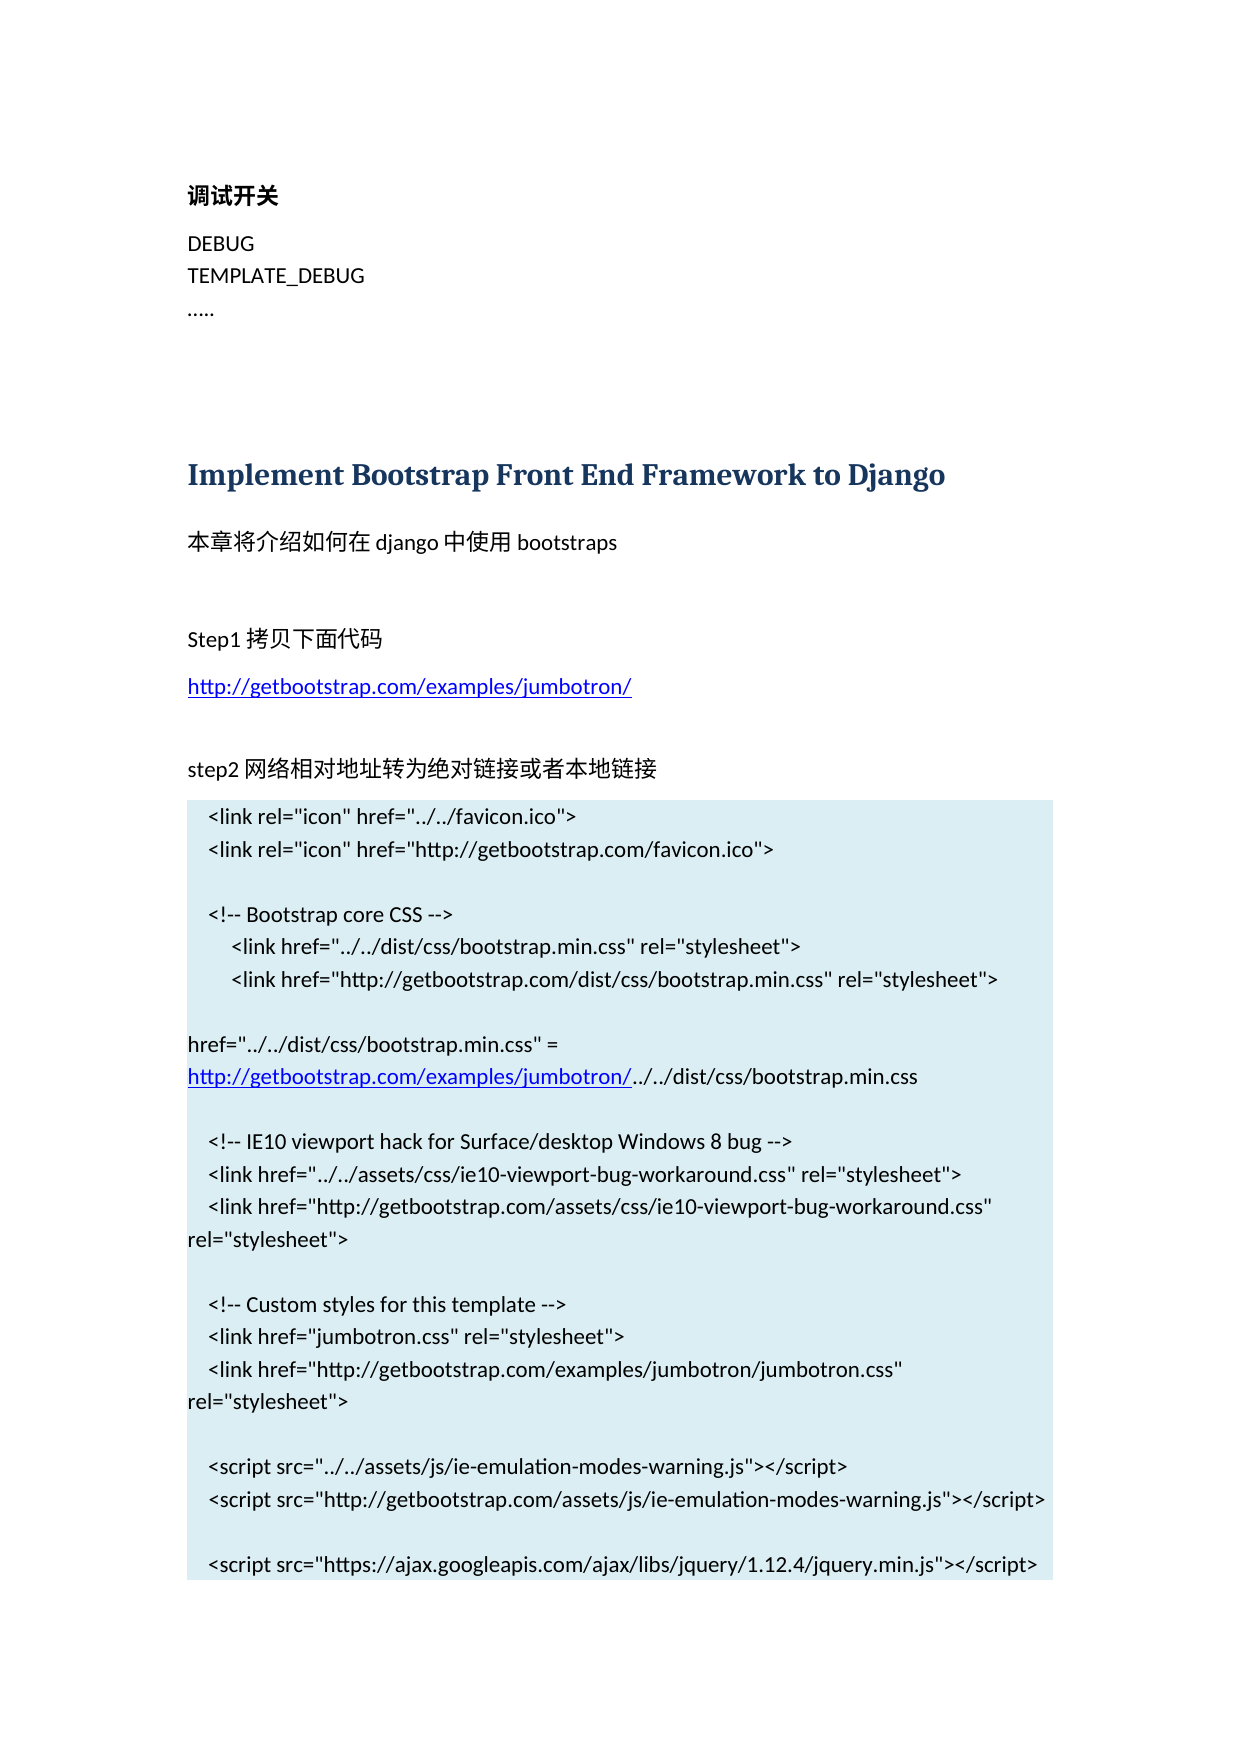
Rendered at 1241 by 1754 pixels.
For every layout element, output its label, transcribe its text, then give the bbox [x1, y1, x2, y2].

text <link href="../../assets/css/ie10-viewport-bug-workaround.css" rel="stylesheet"> [187, 1158, 1053, 1190]
text <link rel="icon" href="http://getbootstrap.com/favicon.ico"> [187, 833, 1053, 865]
text 本章将介绍如何在django中使用bootstraps [187, 508, 1053, 573]
text ….. [187, 292, 1053, 324]
text Step1 拷贝下面代码 [187, 605, 1053, 670]
text <script src="../../assets/js/ie-emulation-modes-warning.js"></script> [187, 1450, 1053, 1483]
text TEMPLATE_DEBUG [187, 259, 1053, 292]
text <!-- Custom styles for this template --> [187, 1288, 1053, 1320]
text <link href="http://getbootstrap.com/dist/css/bootstrap.min.css" rel="stylesheet"> [187, 963, 1053, 995]
text <link href="../../dist/css/bootstrap.min.css" rel="stylesheet"> [187, 930, 1053, 963]
subtitle Implement Bootstrap Front End Framework to Django [187, 443, 1053, 508]
text <!-- Bootstrap core CSS --> [187, 898, 1053, 930]
text <link href="jumbotron.css" rel="stylesheet"> [187, 1320, 1053, 1353]
text <link href="http://getbootstrap.com/assets/css/ie10-viewport-bug-workaround.css" rel="stylesheet"> [187, 1190, 1053, 1255]
text http://getbootstrap.com/examples/jumbotron/ [187, 670, 1053, 703]
text <link href="http://getbootstrap.com/examples/jumbotron/jumbotron.css" rel="stylesheet"> [187, 1353, 1053, 1418]
text <!-- IE10 viewport hack for Surface/desktop Windows 8 bug --> [187, 1125, 1053, 1158]
text <link rel="icon" href="../../favicon.ico"> [187, 800, 1053, 833]
text href="../../dist/css/bootstrap.min.css" = http://getbootstrap.com/examples/jumbotron/../../dist/css/bootstrap.min.css [187, 1028, 1053, 1093]
text DEBUG [187, 227, 1053, 259]
text <script src="http://getbootstrap.com/assets/js/ie-emulation-modes-warning.js"></script> [187, 1483, 1053, 1515]
text 调试开关 [187, 162, 1053, 227]
text step2 网络相对地址转为绝对链接或者本地链接 [187, 735, 1053, 800]
text <script src="https://ajax.googleapis.com/ajax/libs/jquery/1.12.4/jquery.min.js"></script> [187, 1548, 1053, 1580]
